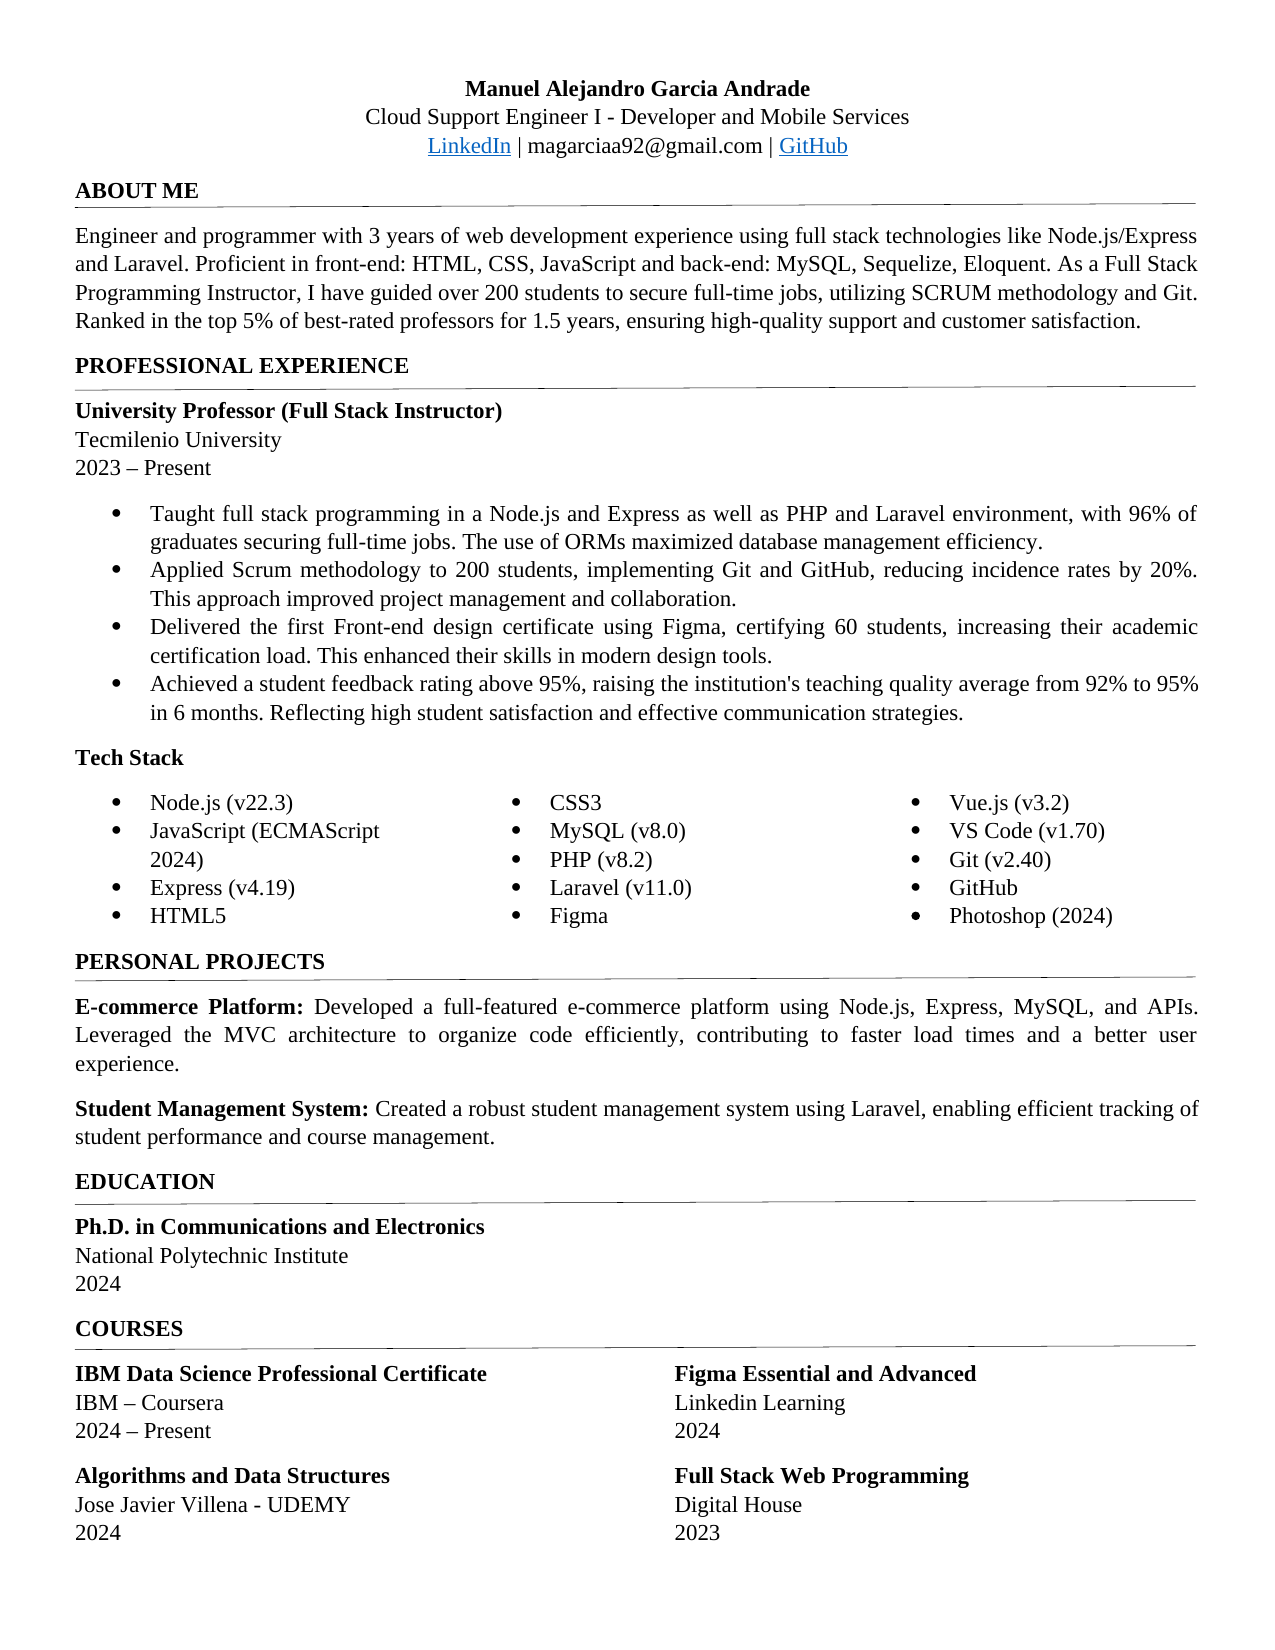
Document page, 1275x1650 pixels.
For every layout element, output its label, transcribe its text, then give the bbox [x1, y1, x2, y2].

text ABOUT ME [75, 177, 1200, 203]
list GitHub [912, 874, 1200, 901]
list CSS3 [512, 789, 800, 815]
text Manuel Alejandro Garcia Andrade Cloud Support Engineer I - Developer and Mobile Services LinkedIn | magarciaa92@gmail.com | GitHub [75, 75, 1200, 158]
text Algorithms and Data Structures Jose Javier Villena - UDEMY 2024 [75, 1462, 601, 1546]
text University Professor (Full Stack Instructor) Tecmilenio University 2023 – Present [75, 398, 1200, 481]
list Express (v4.19) [112, 874, 401, 901]
text E-commerce Platform: Developed a full-featured e-commerce platform using Node.js, Express, MySQL, and APIs. Leveraged the MVC architecture to organize code efficiently, contributing to faster load times and a better user experience. [75, 993, 1200, 1076]
list Git (v2.40) [912, 846, 1200, 872]
text PERSONAL PROJECTS [75, 948, 1200, 974]
list Photoshop (2024) [912, 903, 1200, 929]
text EDUCATION [75, 1168, 1200, 1195]
list JavaScript (ECMAScript 2024) [112, 817, 401, 872]
text Figma Essential and Advanced Linkedin Learning 2024 [674, 1361, 1200, 1444]
list PHP (v8.2) [512, 846, 800, 872]
list Node.js (v22.3) [112, 789, 401, 815]
text COURSES [75, 1315, 1200, 1342]
text Full Stack Web Programming Digital House 2023 [674, 1462, 1200, 1546]
text PROFESSIONAL EXPERIENCE [75, 352, 1200, 379]
list Figma [512, 903, 800, 929]
list Taught full stack programming in a Node.js and Express as well as PHP and Laravel environment, with 96% of graduates securing full-time jobs. The use of ORMs maximized database management efficiency. [112, 499, 1200, 554]
list HTML5 [112, 903, 401, 929]
text Ph.D. in Communications and Electronics National Polytechnic Institute 2024 [75, 1213, 1200, 1297]
list MySQL (v8.0) [512, 817, 800, 844]
list Applied Scrum methodology to 200 students, implementing Git and GitHub, reducing incidence rates by 20%. This approach improved project management and collaboration. [112, 556, 1200, 611]
text Student Management System: Created a robust student management system using Laravel, enabling efficient tracking of student performance and course management. [75, 1095, 1200, 1149]
list Laravel (v11.0) [512, 874, 800, 901]
text Tech Stack [75, 744, 1200, 770]
list VS Code (v1.70) [912, 817, 1200, 844]
text IBM Data Science Professional Certificate IBM – Coursera 2024 – Present [75, 1361, 601, 1444]
list Vue.js (v3.2) [912, 789, 1200, 815]
text Engineer and programmer with 3 years of web development experience using full stack technologies like Node.js/Express and Laravel. Proficient in front-end: HTML, CSS, JavaScript and back-end: MySQL, Sequelize, Eloquent. As a Full Stack Programming Instructor, I have guided over 200 students to secure full-time jobs, utilizing SCRUM methodology and Git. Ranked in the top 5% of best-rated professors for 1.5 years, ensuring high-quality support and customer satisfaction. [75, 222, 1200, 334]
list Delivered the first Front-end design certificate using Figma, certifying 60 students, increasing their academic certification load. This enhanced their skills in modern design tools. [112, 613, 1200, 668]
list Achieved a student feedback rating above 95%, raising the institution's teaching quality average from 92% to 95% in 6 months. Reflecting high student satisfaction and effective communication strategies. [112, 670, 1200, 725]
